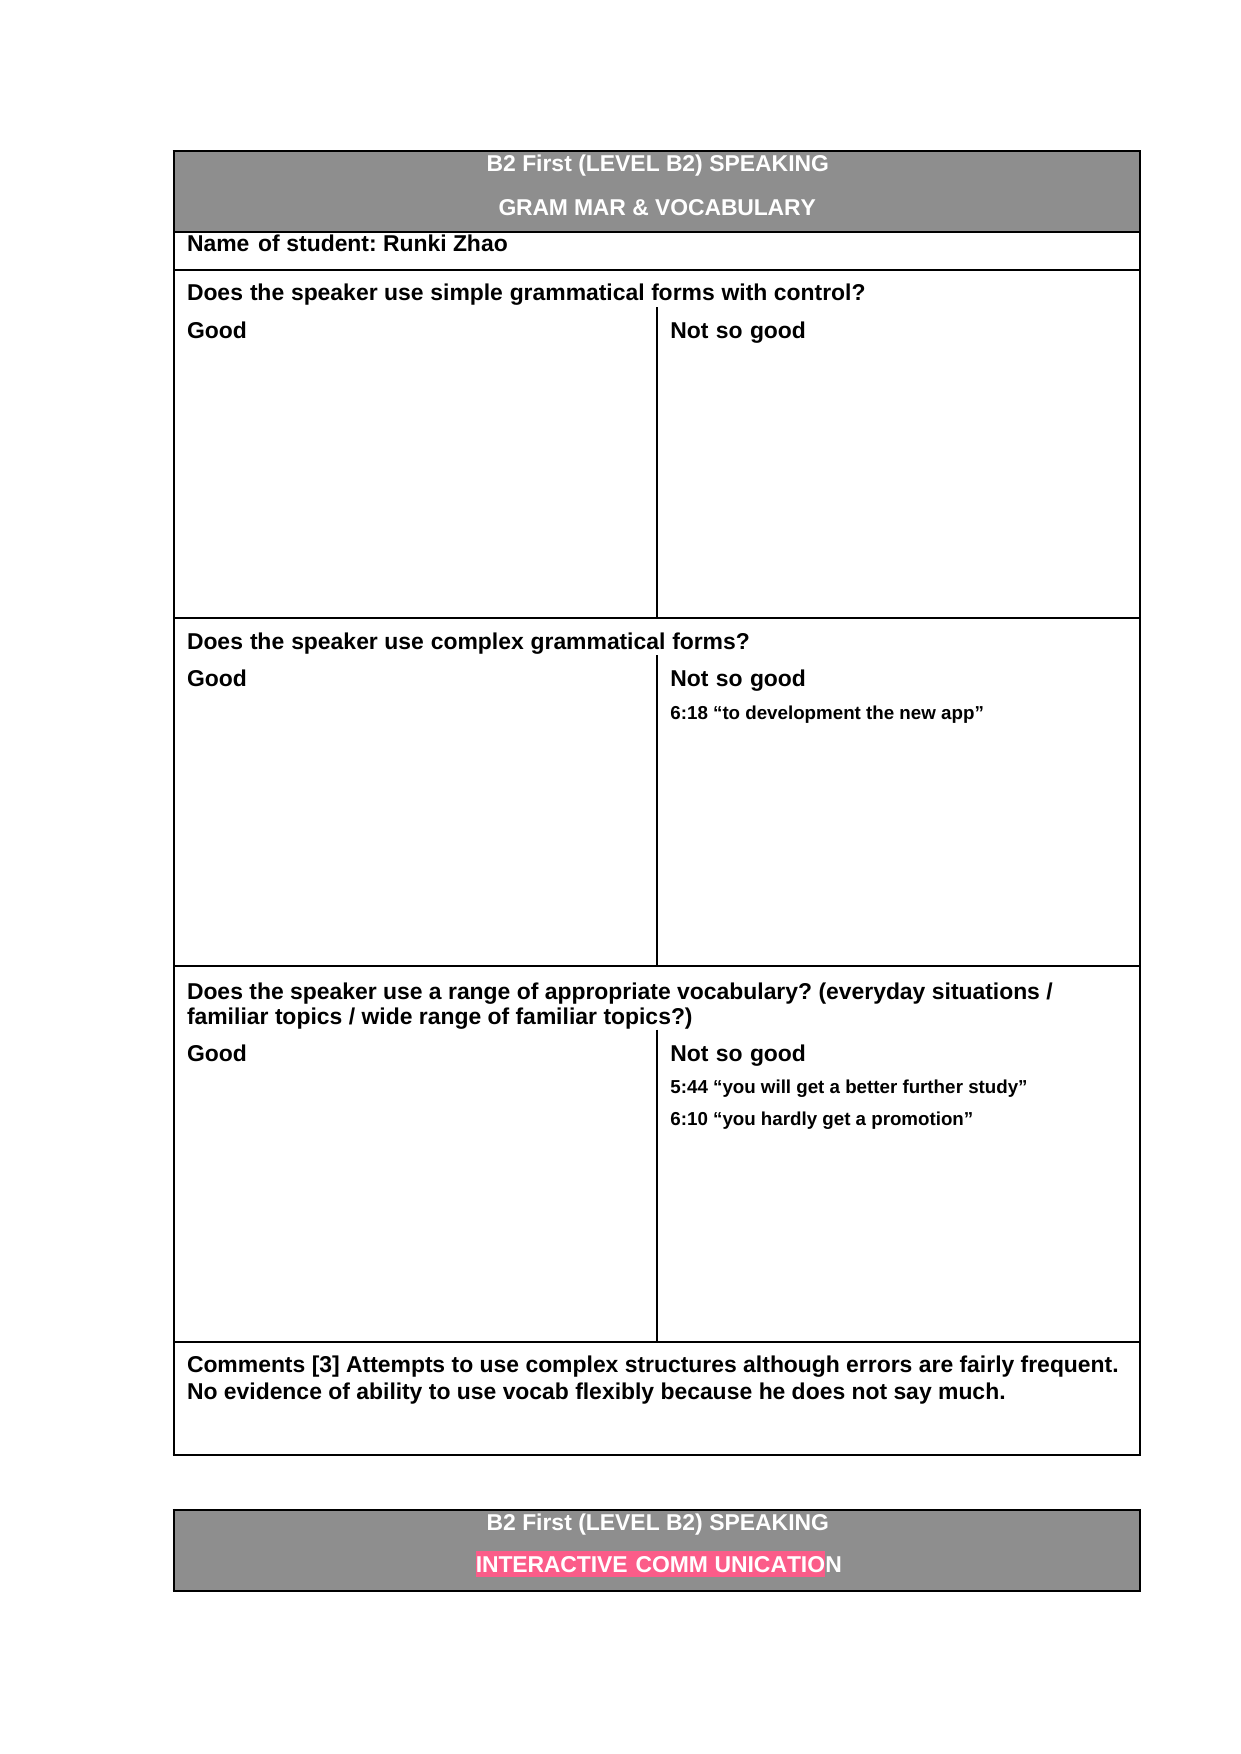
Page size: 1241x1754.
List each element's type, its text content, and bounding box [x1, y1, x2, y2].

table_cell Name of student: Runki Zhao [175, 233, 1139, 269]
table_header B2 First (LEVEL B2) SPEAKING INTERACTIVE COMM UNICATION [175, 1511, 1139, 1590]
table_cell Does the speaker use a range of appropriate vocabulary? (everyday situations / familiar topics / wide range of familiar topics?) [175, 967, 1139, 1029]
table_header B2 First (LEVEL B2) SPEAKING GRAM MAR & VOCABULARY [175, 152, 1139, 231]
table_cell Comments [3] Attempts to use complex structures although errors are fairly frequent. No evidence of ability to use vocab flexibly because he does not say much. [175, 1343, 1139, 1454]
table_cell Good [175, 655, 656, 965]
table_cell Not so good 6:18 “to development the new app” [658, 655, 1139, 965]
table_cell Not so good [658, 307, 1139, 617]
table_cell Not so good 5:44 “you will get a better further study” 6:10 “you hardly get a promotion” [658, 1030, 1139, 1341]
table_cell Good [175, 1030, 656, 1341]
table_cell Does the speaker use simple grammatical forms with control? [175, 271, 1139, 307]
table_cell Does the speaker use complex grammatical forms? [175, 619, 1139, 655]
table_cell Good [175, 307, 656, 617]
